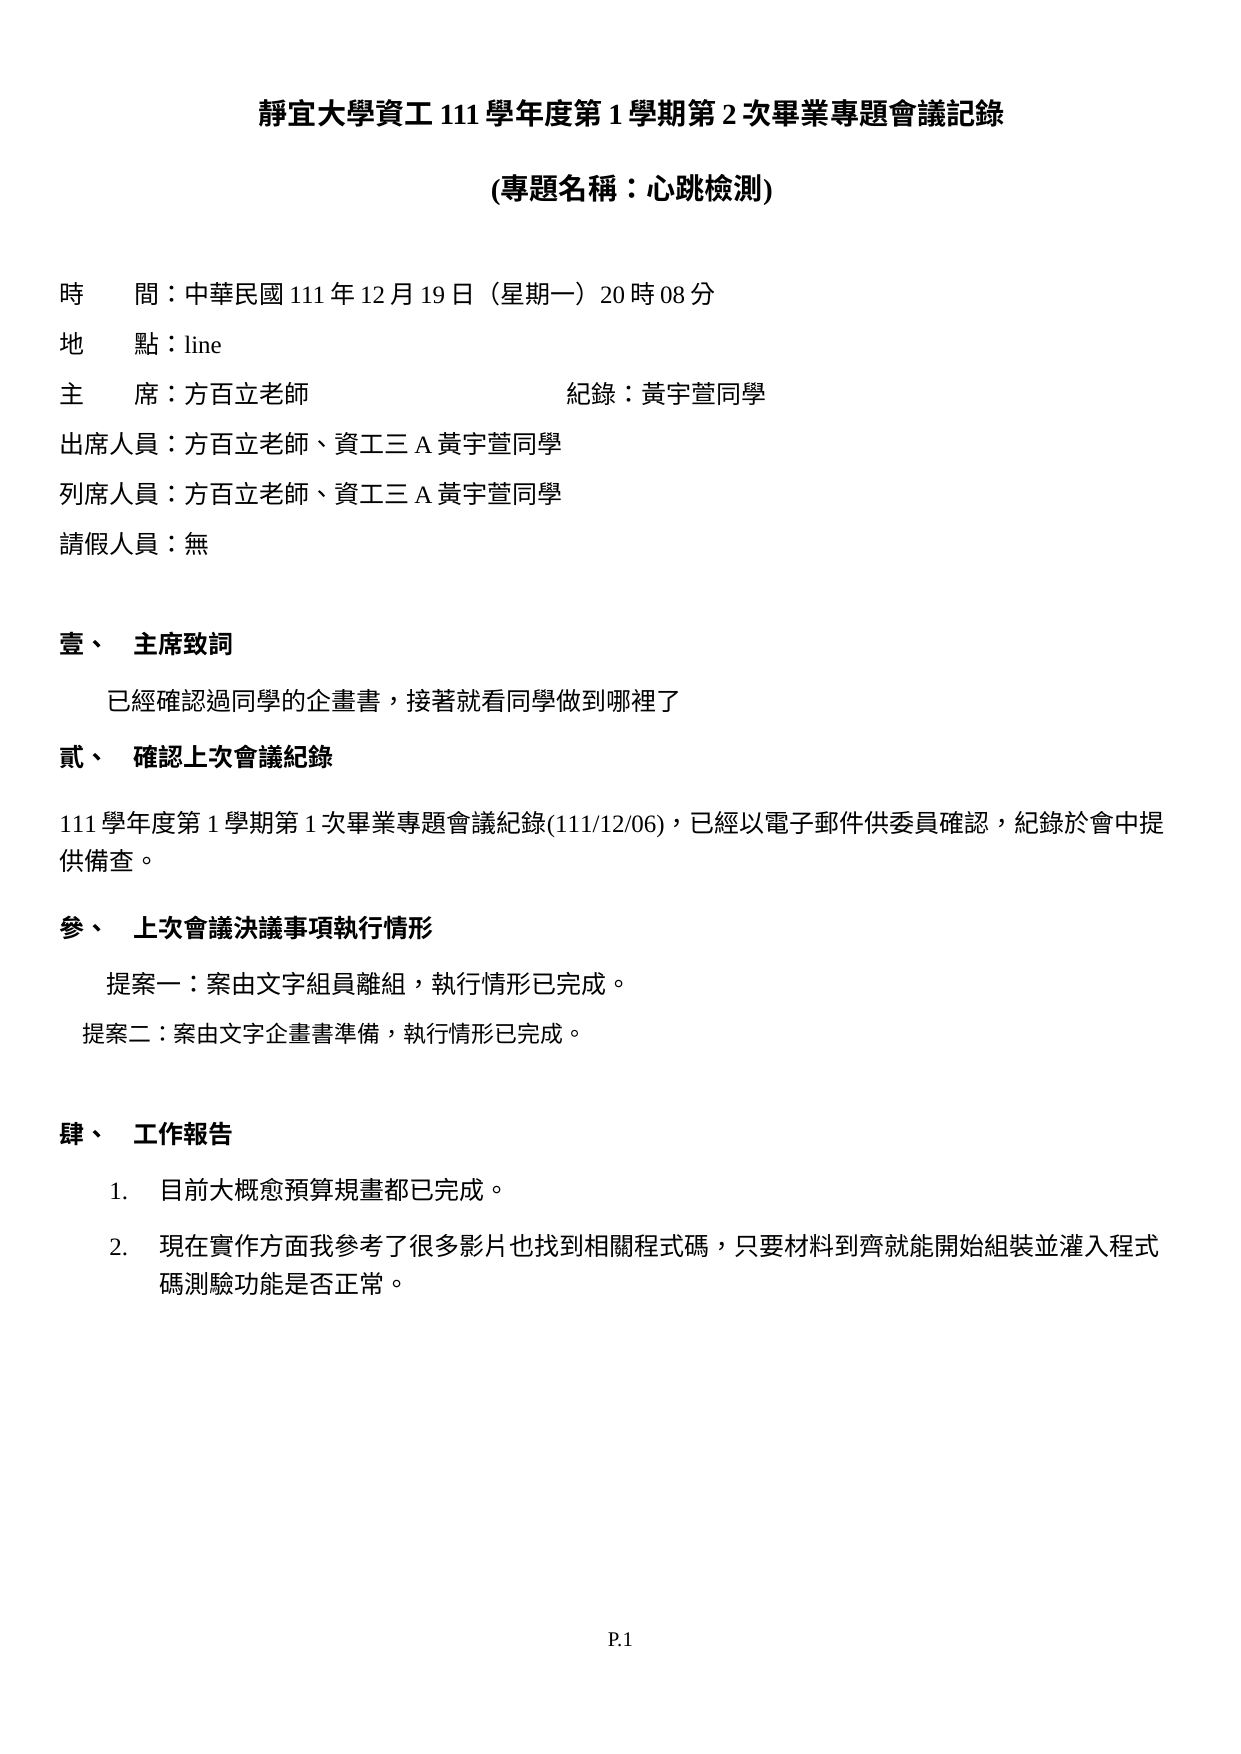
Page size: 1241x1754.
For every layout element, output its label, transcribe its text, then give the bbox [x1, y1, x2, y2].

list 現在實作方面我參考了很多影片也找到相關程式碼，只要材料到齊就能開始組裝並灌入程式碼測驗功能是否正常。 [109, 1226, 1181, 1301]
list 上次會議決議事項執行情形 [59, 907, 1181, 945]
list 確認上次會議紀錄 [59, 737, 1181, 774]
list 工作報告 [59, 1114, 1181, 1151]
text (專題名稱：心跳檢測) [82, 149, 1181, 224]
text 請假人員：無 [59, 524, 1181, 562]
list 提案一：案由文字組員離組，執行情形已完成。 [106, 964, 1181, 1001]
text 主 席：方百立老師 紀錄：黃宇萱同學 [59, 374, 1181, 412]
text 列席人員：方百立老師、資工三A黃宇萱同學 [59, 474, 1181, 512]
text 時 間：中華民國111年12月19日（星期一）20時08分 [59, 274, 1181, 312]
text 111學年度第1學期第1次畢業專題會議紀錄(111/12/06)，已經以電子郵件供委員確認，紀錄於會中提供備查。 [59, 803, 1181, 878]
text 已經確認過同學的企畫書，接著就看同學做到哪裡了 [106, 680, 1181, 718]
list 主席致詞 [59, 624, 1181, 662]
text 靜宜大學資工111學年度第1學期第2次畢業專題會議記錄 [82, 74, 1181, 149]
list 目前大概愈預算規畫都已完成。 [109, 1170, 1181, 1207]
text 出席人員：方百立老師、資工三A黃宇萱同學 [59, 424, 1181, 462]
text 地 點：line [59, 324, 1181, 362]
text 提案二：案由文字企畫書準備，執行情形已完成。 [59, 1014, 1181, 1051]
